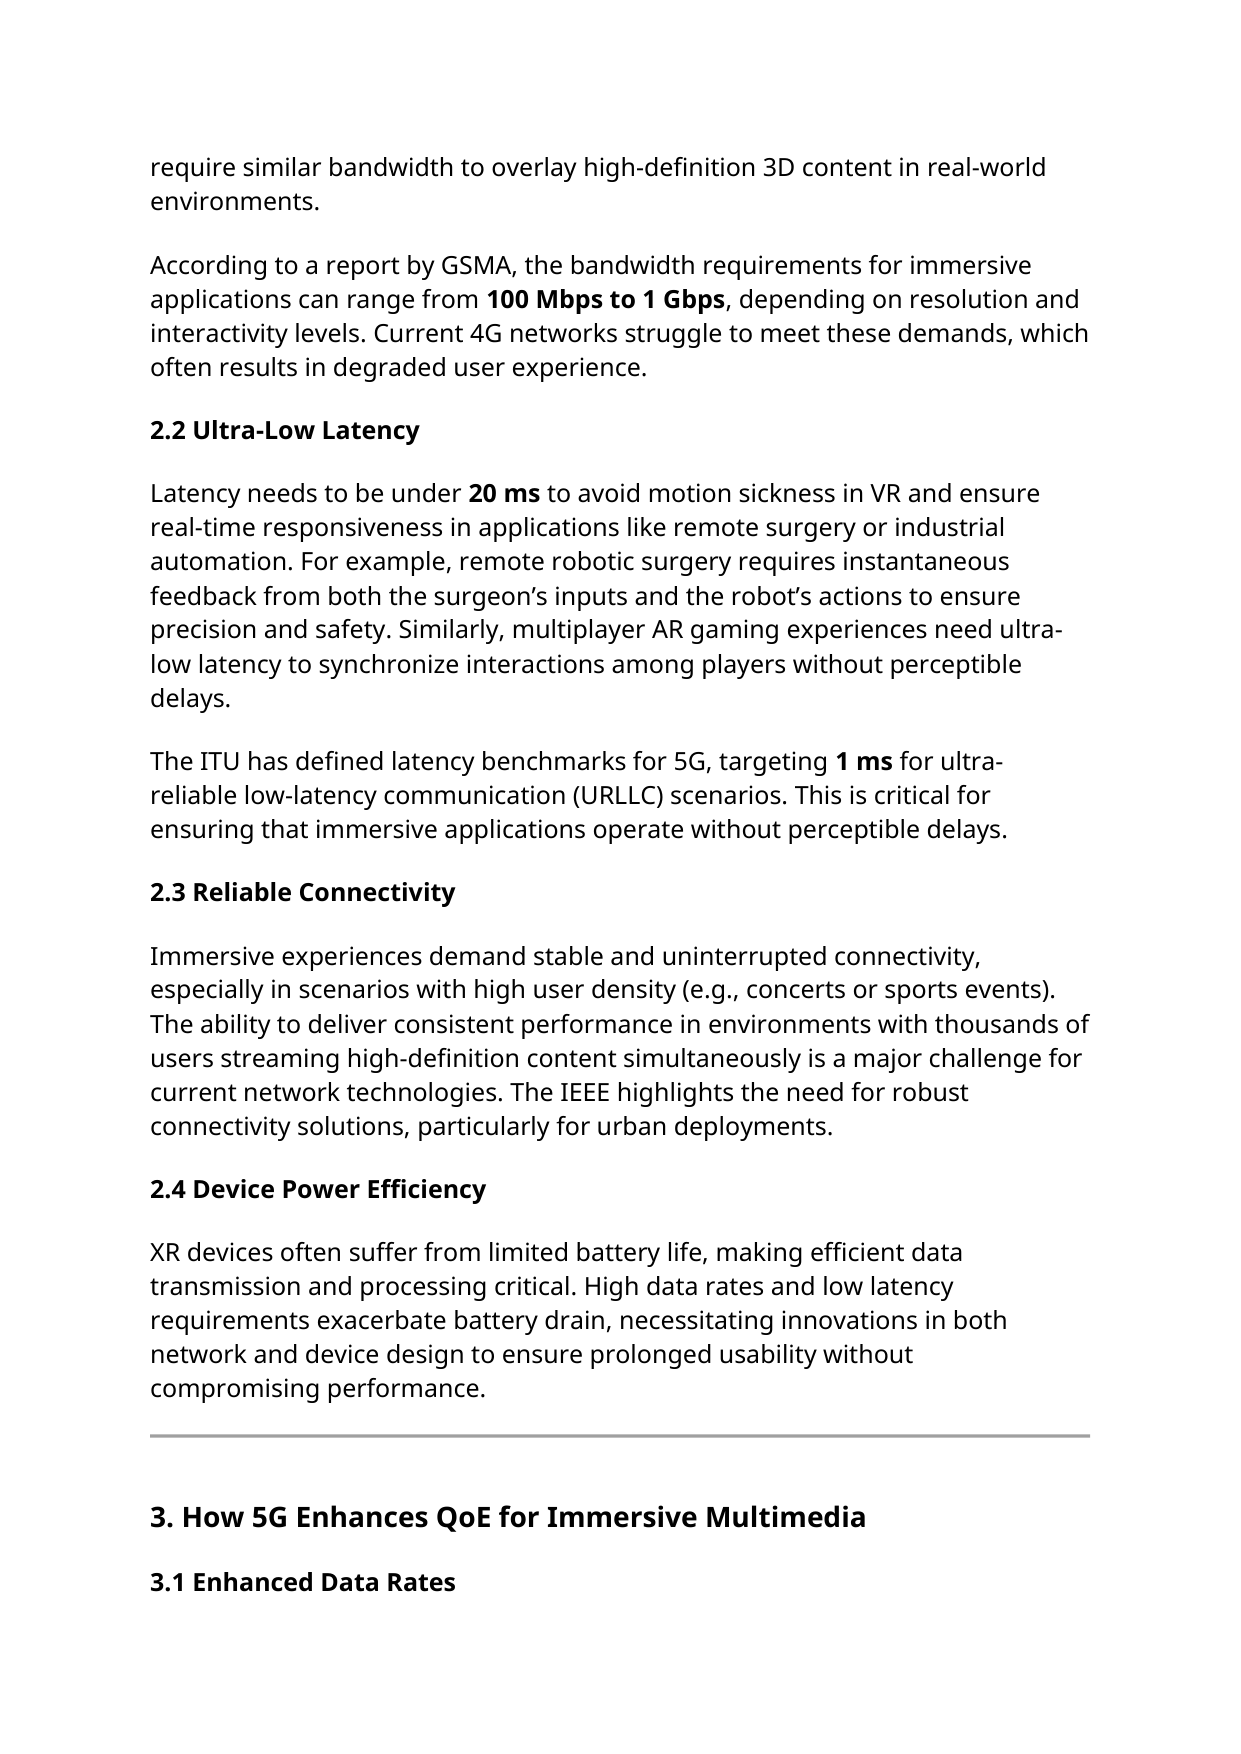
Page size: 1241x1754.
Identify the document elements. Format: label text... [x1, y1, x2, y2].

text 2.4 Device Power Efficiency [150, 1172, 1090, 1206]
text Immersive experiences demand stable and uninterrupted connectivity, especially in scenarios with high user density (e.g., concerts or sports events). The ability to deliver consistent performance in environments with thousands of users streaming high-definition content simultaneously is a major challenge for current network technologies. The IEEE highlights the need for robust connectivity solutions, particularly for urban deployments. [150, 938, 1090, 1142]
text 2.2 Ultra-Low Latency [150, 413, 1090, 447]
text 3.1 Enhanced Data Rates [150, 1565, 1090, 1599]
text XR devices often suffer from limited battery life, making efficient data transmission and processing critical. High data rates and low latency requirements exacerbate battery drain, necessitating innovations in both network and device design to ensure prolonged usability without compromising performance. [150, 1235, 1090, 1405]
text 3. How 5G Enhances QoE for Immersive Multimedia [150, 1498, 1090, 1536]
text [150, 150, 1090, 218]
text Latency needs to be under 20 ms to avoid motion sickness in VR and ensure real-time responsiveness in applications like remote surgery or industrial automation. For example, remote robotic surgery requires instantaneous feedback from both the surgeon’s inputs and the robot’s actions to ensure precision and safety. Similarly, multiplayer AR gaming experiences need ultra-low latency to synchronize interactions among players without perceptible delays. [150, 476, 1090, 714]
text The ITU has defined latency benchmarks for 5G, targeting 1 ms for ultra-reliable low-latency communication (URLLC) scenarios. This is critical for ensuring that immersive applications operate without perceptible delays. [150, 743, 1090, 846]
text According to a report by GSMA, the bandwidth requirements for immersive applications can range from 100 Mbps to 1 Gbps, depending on resolution and interactivity levels. Current 4G networks struggle to meet these demands, which often results in degraded user experience. [150, 247, 1090, 383]
text 2.3 Reliable Connectivity [150, 875, 1090, 909]
